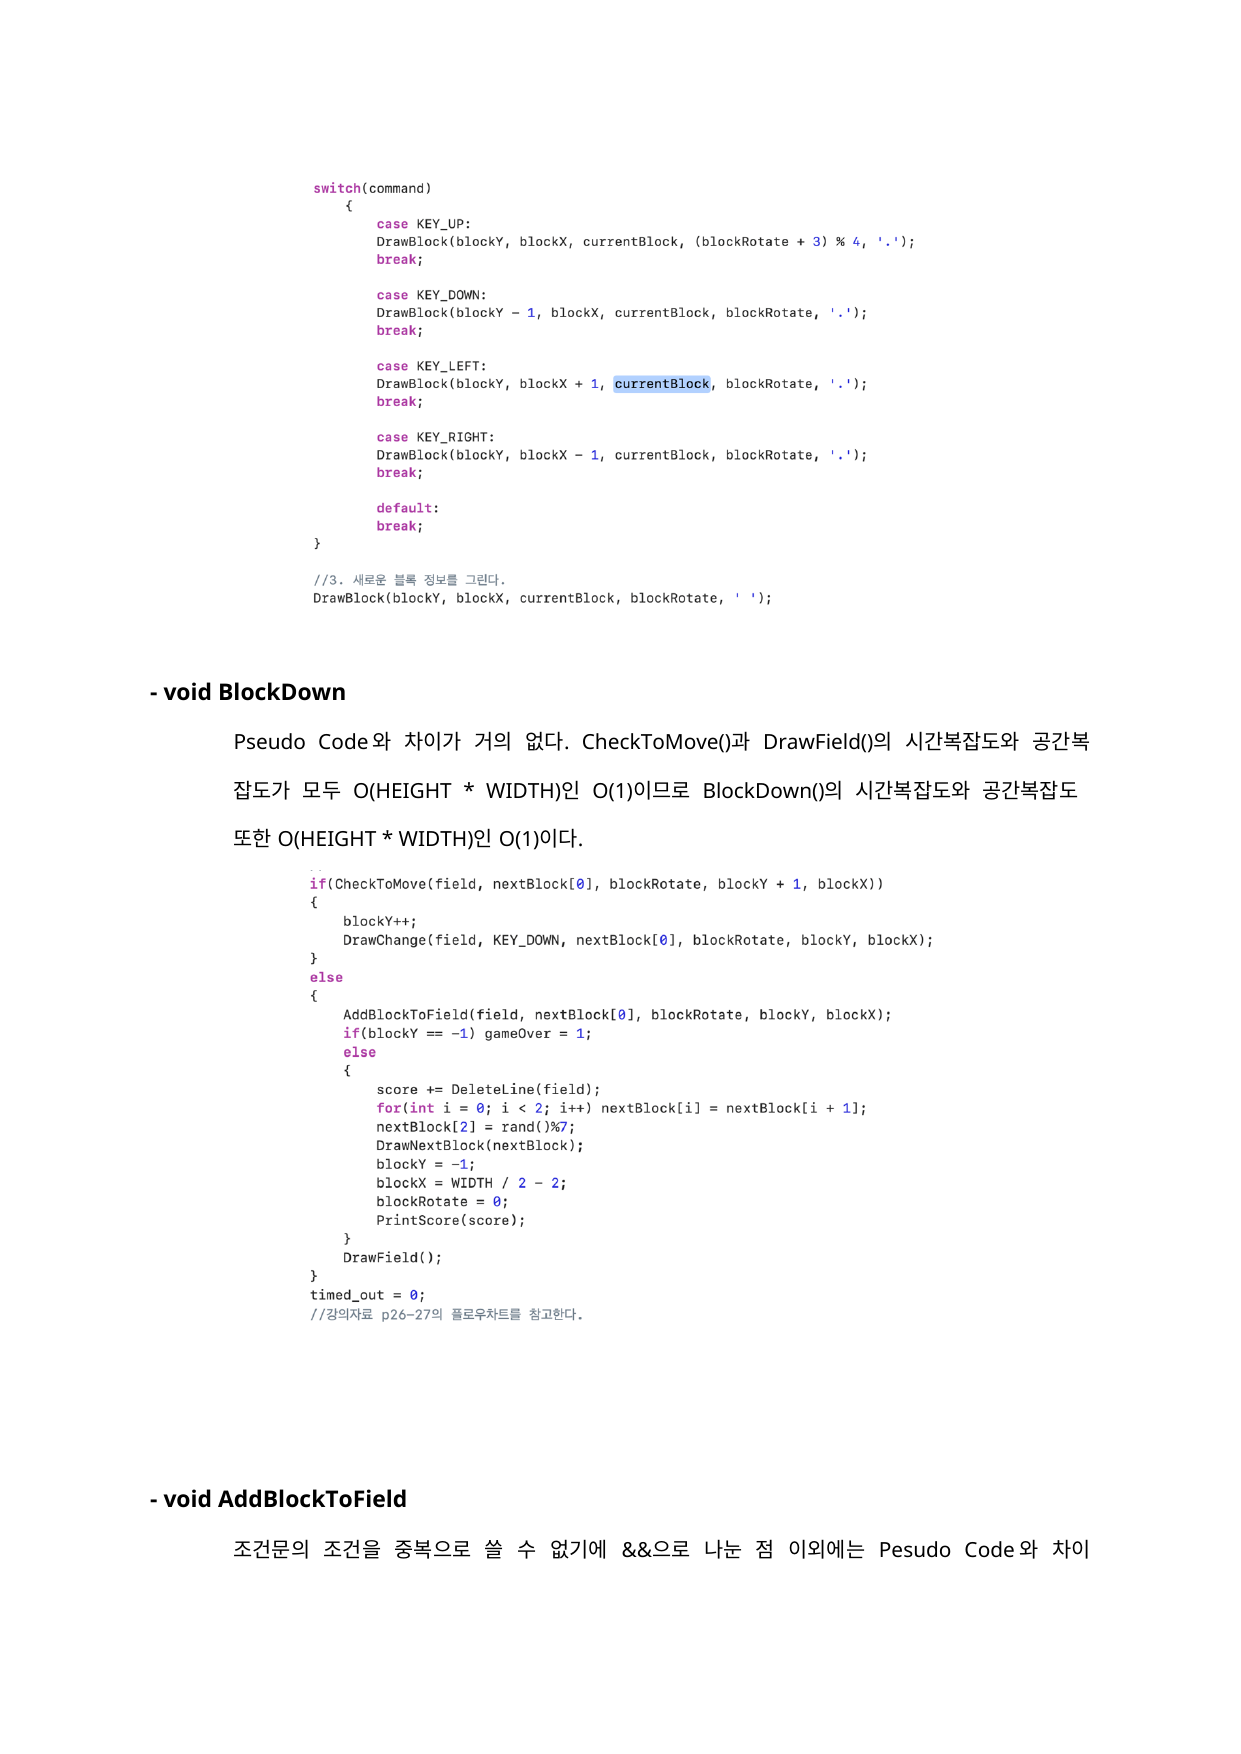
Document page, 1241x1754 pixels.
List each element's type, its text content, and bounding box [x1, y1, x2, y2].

text Pseudo Code와 차이가 거의 없다. CheckToMove()과 DrawField()의 시간복잡도와 공간복 잡도가 모두 O(HEIGHT * WIDTH)인 O(1)이므로 BlockDown()의 시간복잡도와 공간복잡도 또한 O(HEIGHT * WIDTH)인 O(1)이다. [150, 726, 1090, 853]
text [150, 1533, 1090, 1563]
picture [305, 177, 935, 614]
text - void BlockDown [150, 676, 1090, 707]
picture [300, 870, 941, 1330]
text - void AddBlockToField [150, 1483, 1090, 1514]
